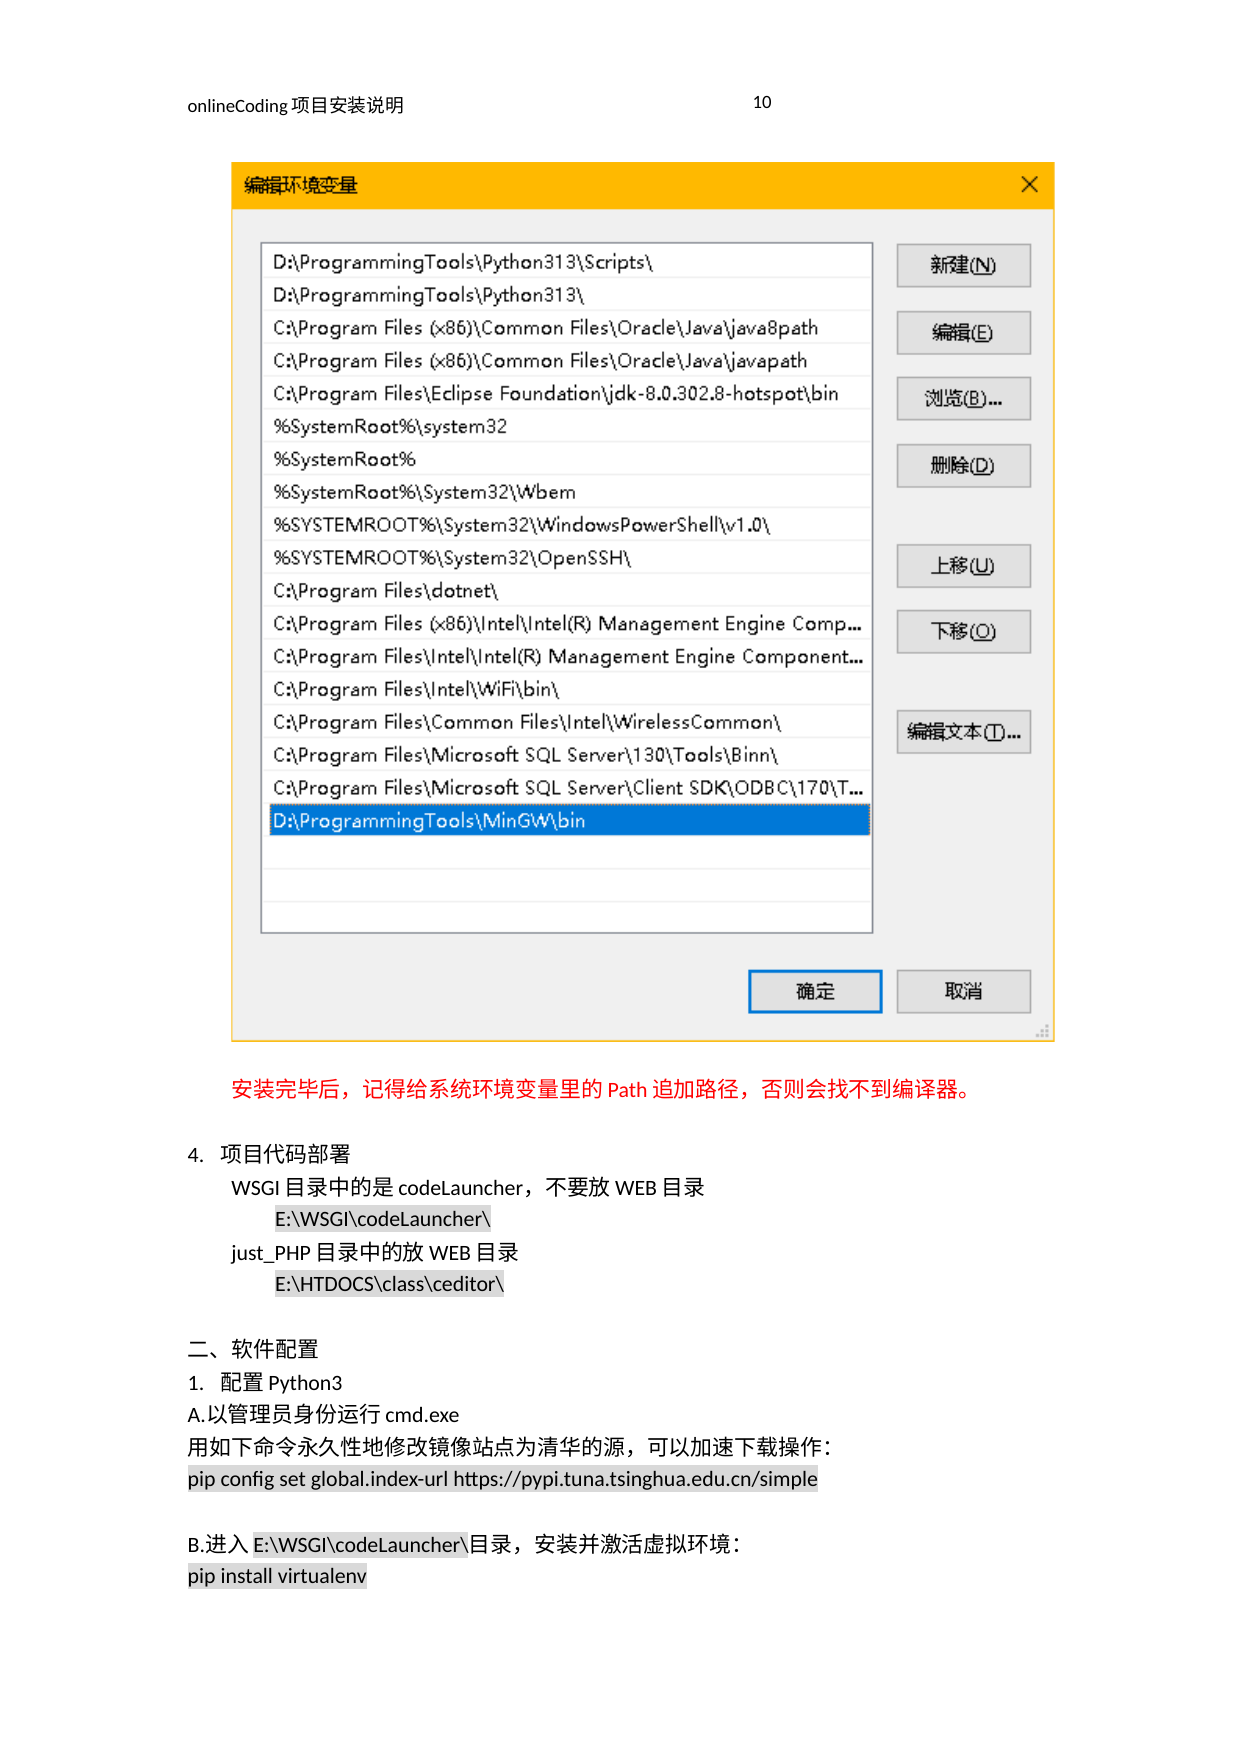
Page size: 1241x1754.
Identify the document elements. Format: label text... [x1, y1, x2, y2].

list WSGI目录中的是codeLauncher，不要放WEB目录 [231, 1169, 1053, 1202]
list A.以管理员身份运行cmd.exe [187, 1397, 1053, 1429]
list 配置Python3 [187, 1364, 1053, 1397]
list E:\WSGI\codeLauncher\ [231, 1202, 1053, 1234]
list 用如下命令永久性地修改镜像站点为清华的源，可以加速下载操作： [187, 1429, 1053, 1462]
list 项目代码部署 [187, 1137, 1053, 1169]
list 安装完毕后，记得给系统环境变量里的Path追加路径，否则会找不到编译器。 [187, 1072, 1053, 1104]
list B.进入E:\WSGI\codeLauncher\目录，安装并激活虚拟环境： [187, 1527, 1053, 1559]
list just_PHP目录中的放WEB目录 [231, 1234, 1053, 1267]
list E:\HTDOCS\class\ceditor\ [275, 1267, 1053, 1299]
list pip config set global.index-url https://pypi.tuna.tsinghua.edu.cn/simple [187, 1462, 1053, 1494]
list pip install virtualenv [187, 1559, 1053, 1592]
list 软件配置 [187, 1332, 1053, 1364]
picture [231, 162, 1055, 1042]
